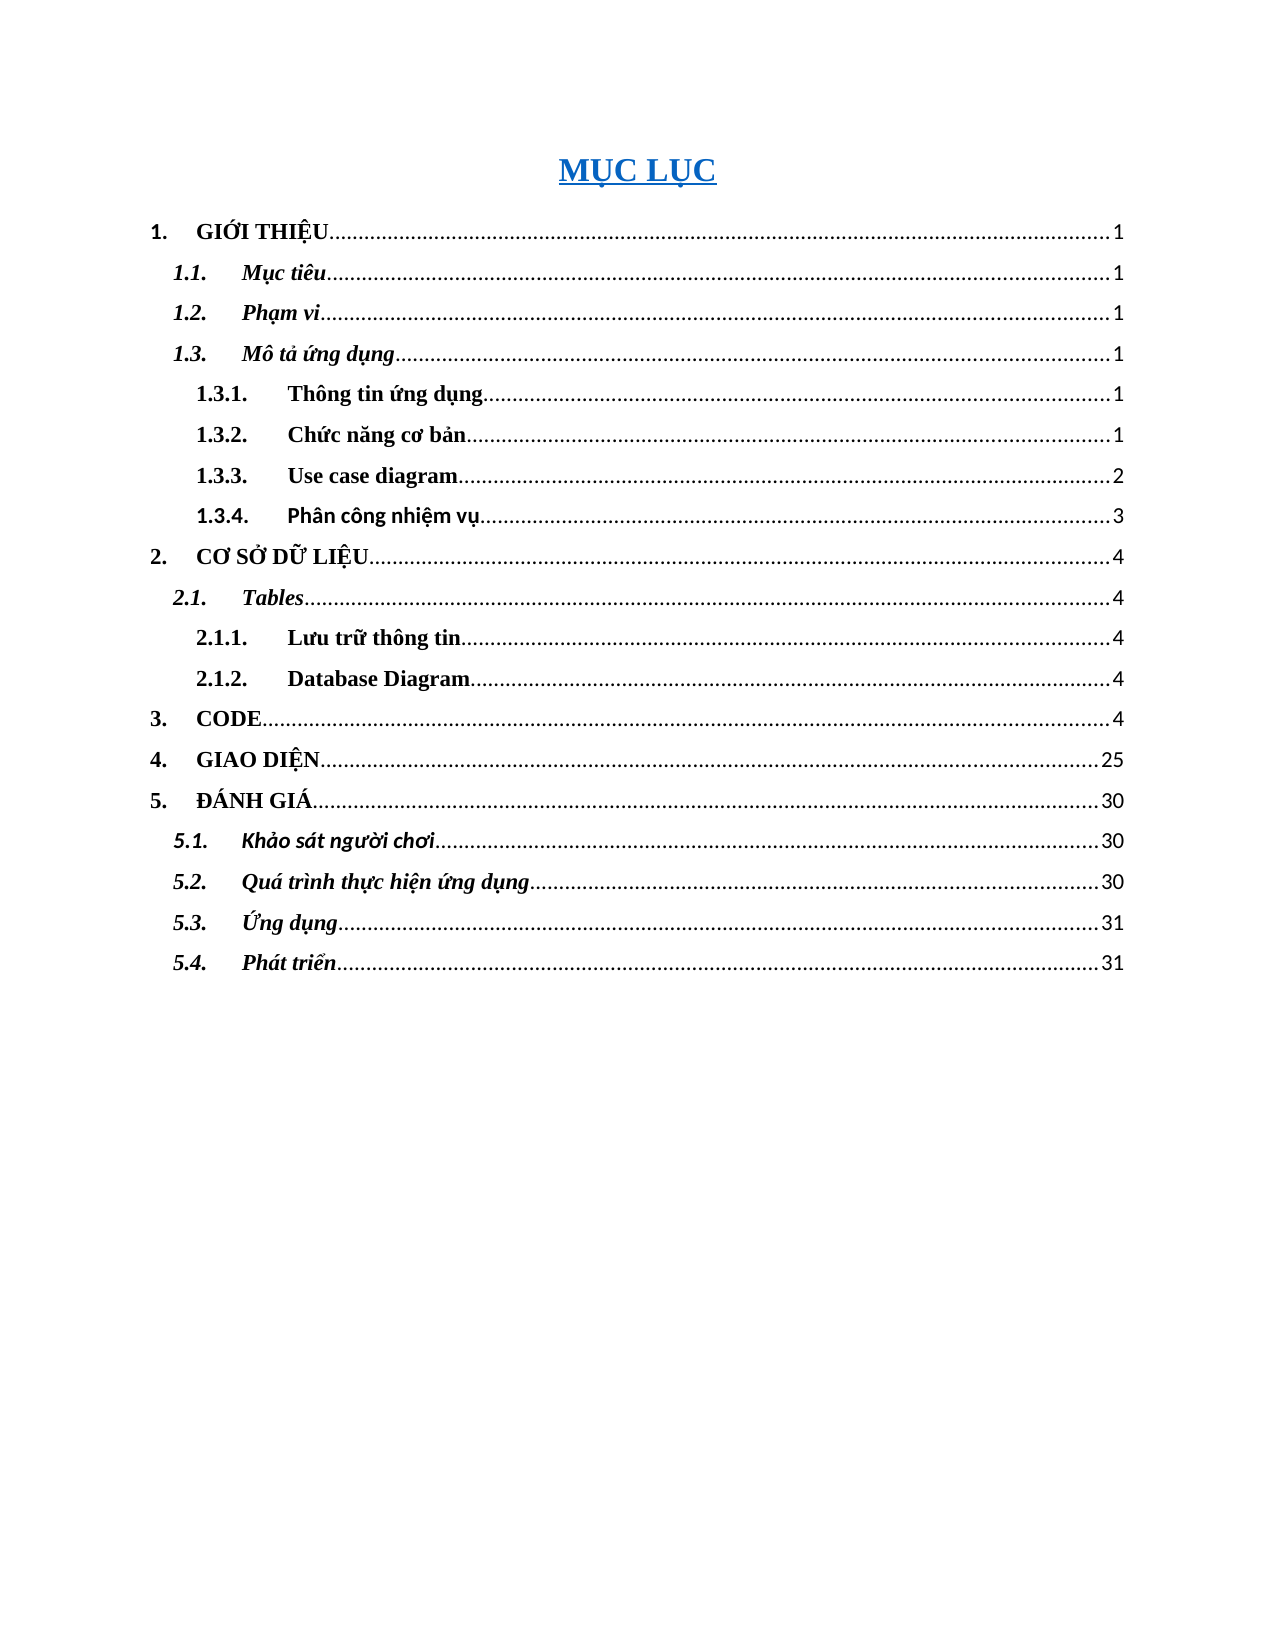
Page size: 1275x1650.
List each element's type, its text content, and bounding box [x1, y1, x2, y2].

text 2.1.1. Lưu trữ thông tin 4 [196, 623, 1125, 651]
text 5.2. Quá trình thực hiện ứng dụng 30 [173, 867, 1125, 895]
text 5.1. Khảo sát người chơi 30 [173, 826, 1125, 854]
text 3. CODE 4 [150, 704, 1125, 733]
text 5. ĐÁNH GIÁ 30 [150, 786, 1125, 814]
text 4. GIAO DIỆN 25 [150, 745, 1125, 773]
text 1.1. Mục tiêu 1 [173, 258, 1125, 286]
text MỤC LỤC [150, 150, 1125, 188]
text 1.3. Mô tả ứng dụng 1 [173, 339, 1125, 367]
text 1.2. Phạm vi 1 [173, 298, 1125, 326]
text 1. GIỚI THIỆU 1 [150, 217, 1125, 245]
text 2. CƠ SỞ DỮ LIỆU 4 [150, 542, 1125, 570]
text 1.3.3. Use case diagram 2 [196, 461, 1125, 489]
text 2.1. Tables 4 [173, 583, 1125, 611]
text 5.4. Phát triển 31 [173, 948, 1125, 976]
text 1.3.1. Thông tin ứng dụng 1 [196, 379, 1125, 408]
text 2.1.2. Database Diagram 4 [196, 664, 1125, 692]
text 1.3.2. Chức năng cơ bản 1 [196, 420, 1125, 448]
text 5.3. Ứng dụng 31 [173, 908, 1125, 936]
text 1.3.4. Phân công nhiệm vụ 3 [196, 501, 1125, 529]
